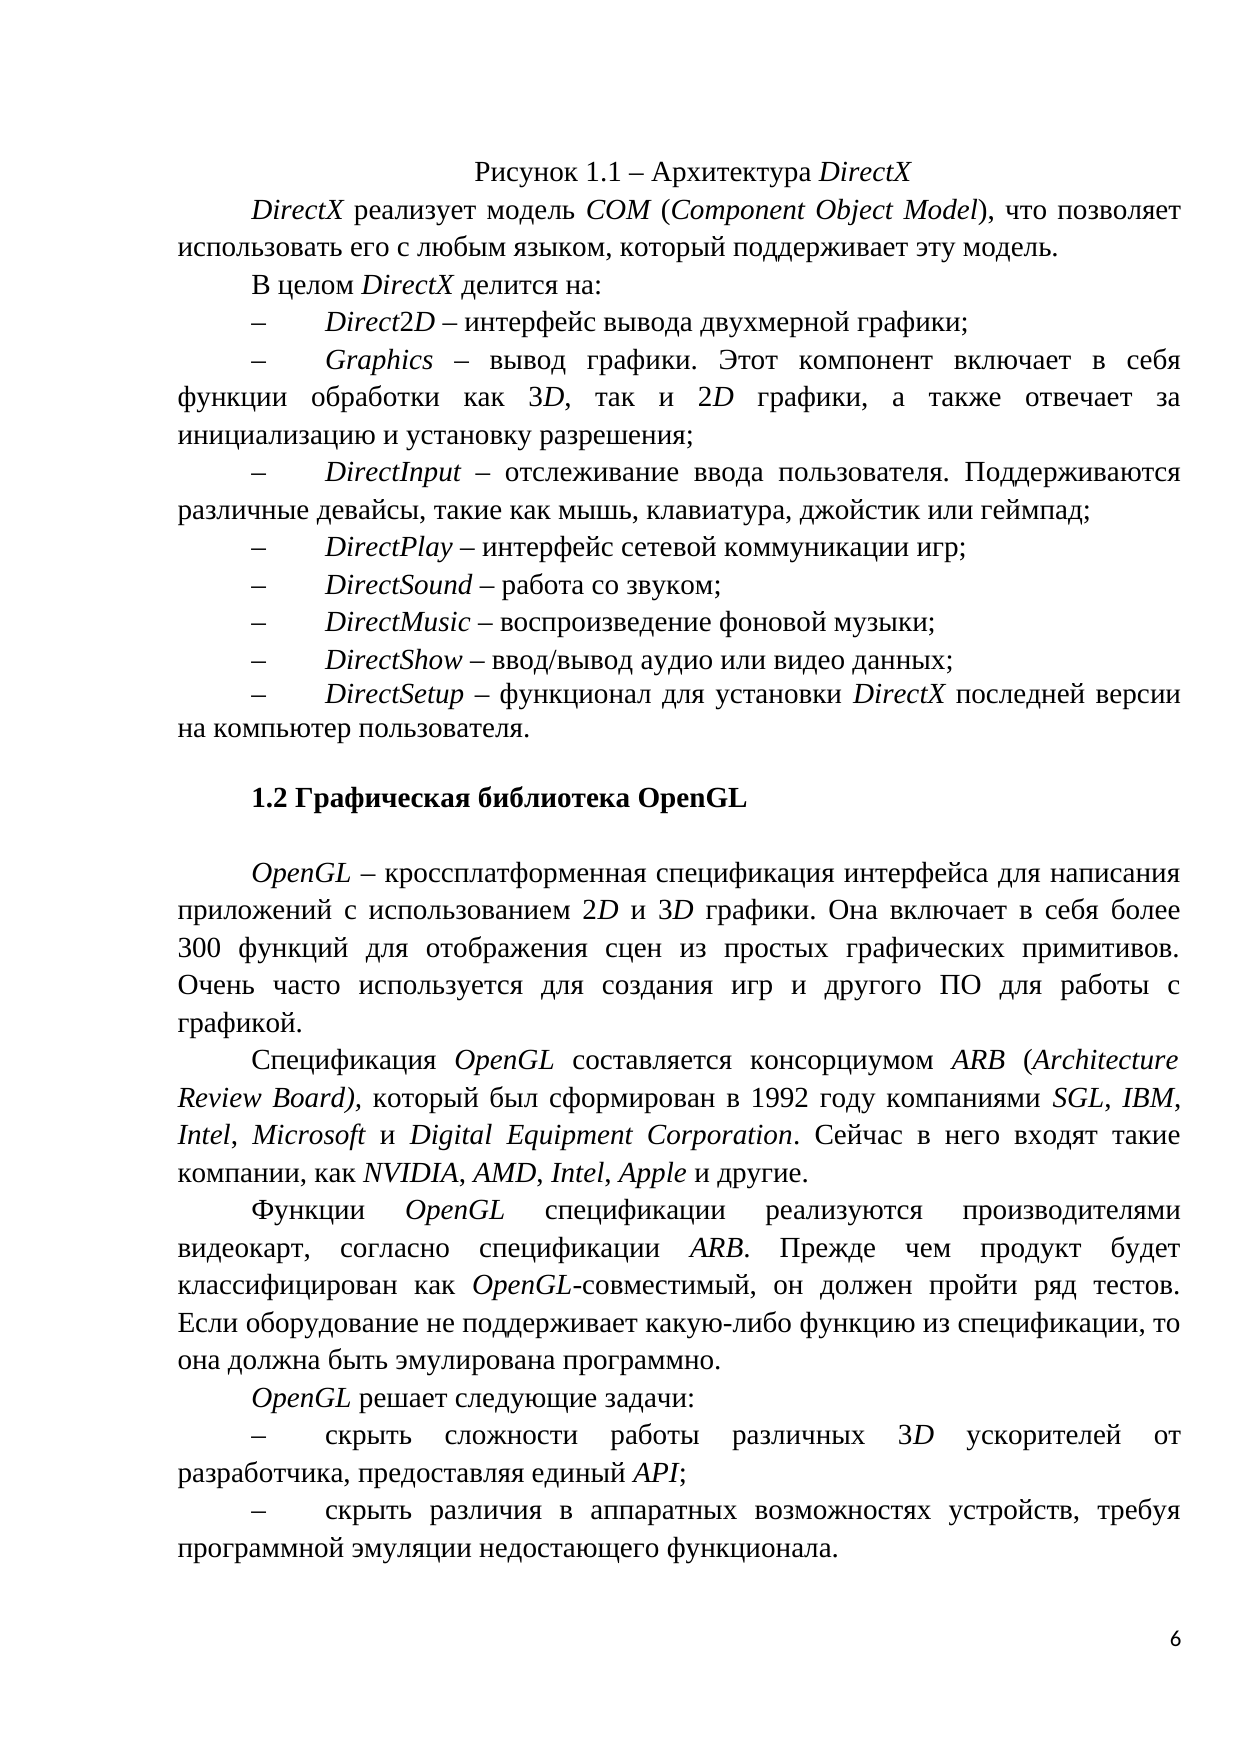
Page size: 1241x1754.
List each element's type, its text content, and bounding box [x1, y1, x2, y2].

list скрыть сложности работы различных 3D ускорителей от разработчика, предоставляя единый API; [177, 1415, 1181, 1490]
text Спецификация OpenGL составляется консорциумом ARB (Architecture Review Board), который был сформирован в 1992 году компаниями SGL, IBM, Intel, Microsoft и Digital Equipment Corporation. Сейчас в него входят такие компании, как NVIDIA, AMD, Intel, Apple и другие. [177, 1040, 1181, 1190]
text – DirectSetup – функционал для установки DirectX последней версии на компьютер пользователя. [177, 677, 1181, 744]
text 1.2 Графическая библиотека OpenGL [251, 777, 1181, 815]
text OpenGL решает следующие задачи: [177, 1377, 1181, 1415]
text В целом DirectX делится на: [177, 264, 1181, 302]
text DirectX реализует модель COM (Component Object Model), что позволяет использовать его с любым языком, который поддерживает эту модель. [177, 189, 1181, 264]
list DirectSound – работа со звуком; [177, 564, 1181, 602]
list DirectShow – ввод/вывод аудио или видео данных; [177, 639, 1181, 677]
text Функции OpenGL спецификации реализуются производителями видеокарт, согласно спецификации ARB. Прежде чем продукт будет классифицирован как OpenGL-совместимый, он должен пройти ряд тестов. Если оборудование не поддерживает какую-либо функцию из спецификации, то она должна быть эмулирована программно. [177, 1190, 1181, 1377]
text Рисунок 1.1 – Архитектура DirectX [177, 152, 1181, 189]
list скрыть различия в аппаратных возможностях устройств, требуя программной эмуляции недостающего функционала. [177, 1490, 1181, 1565]
list DirectPlay – интерфейс сетевой коммуникации игр; [177, 527, 1181, 564]
list Direct2D – интерфейс вывода двухмерной графики; [177, 302, 1181, 339]
list DirectInput – отслеживание ввода пользователя. Поддерживаются различные девайсы, такие как мышь, клавиатура, джойстик или геймпад; [177, 452, 1181, 527]
list DirectMusic – воспроизведение фоновой музыки; [177, 602, 1181, 639]
list Graphics – вывод графики. Этот компонент включает в себя функции обработки как 3D, так и 2D графики, а также отвечает за инициализацию и установку разрешения; [177, 339, 1181, 452]
text OpenGL – кроссплатформенная спецификация интерфейса для написания приложений с использованием 2D и 3D графики. Она включает в себя более 300 функций для отображения сцен из простых графических примитивов. Очень часто используется для создания игр и другого ПО для работы с графикой. [177, 852, 1181, 1040]
